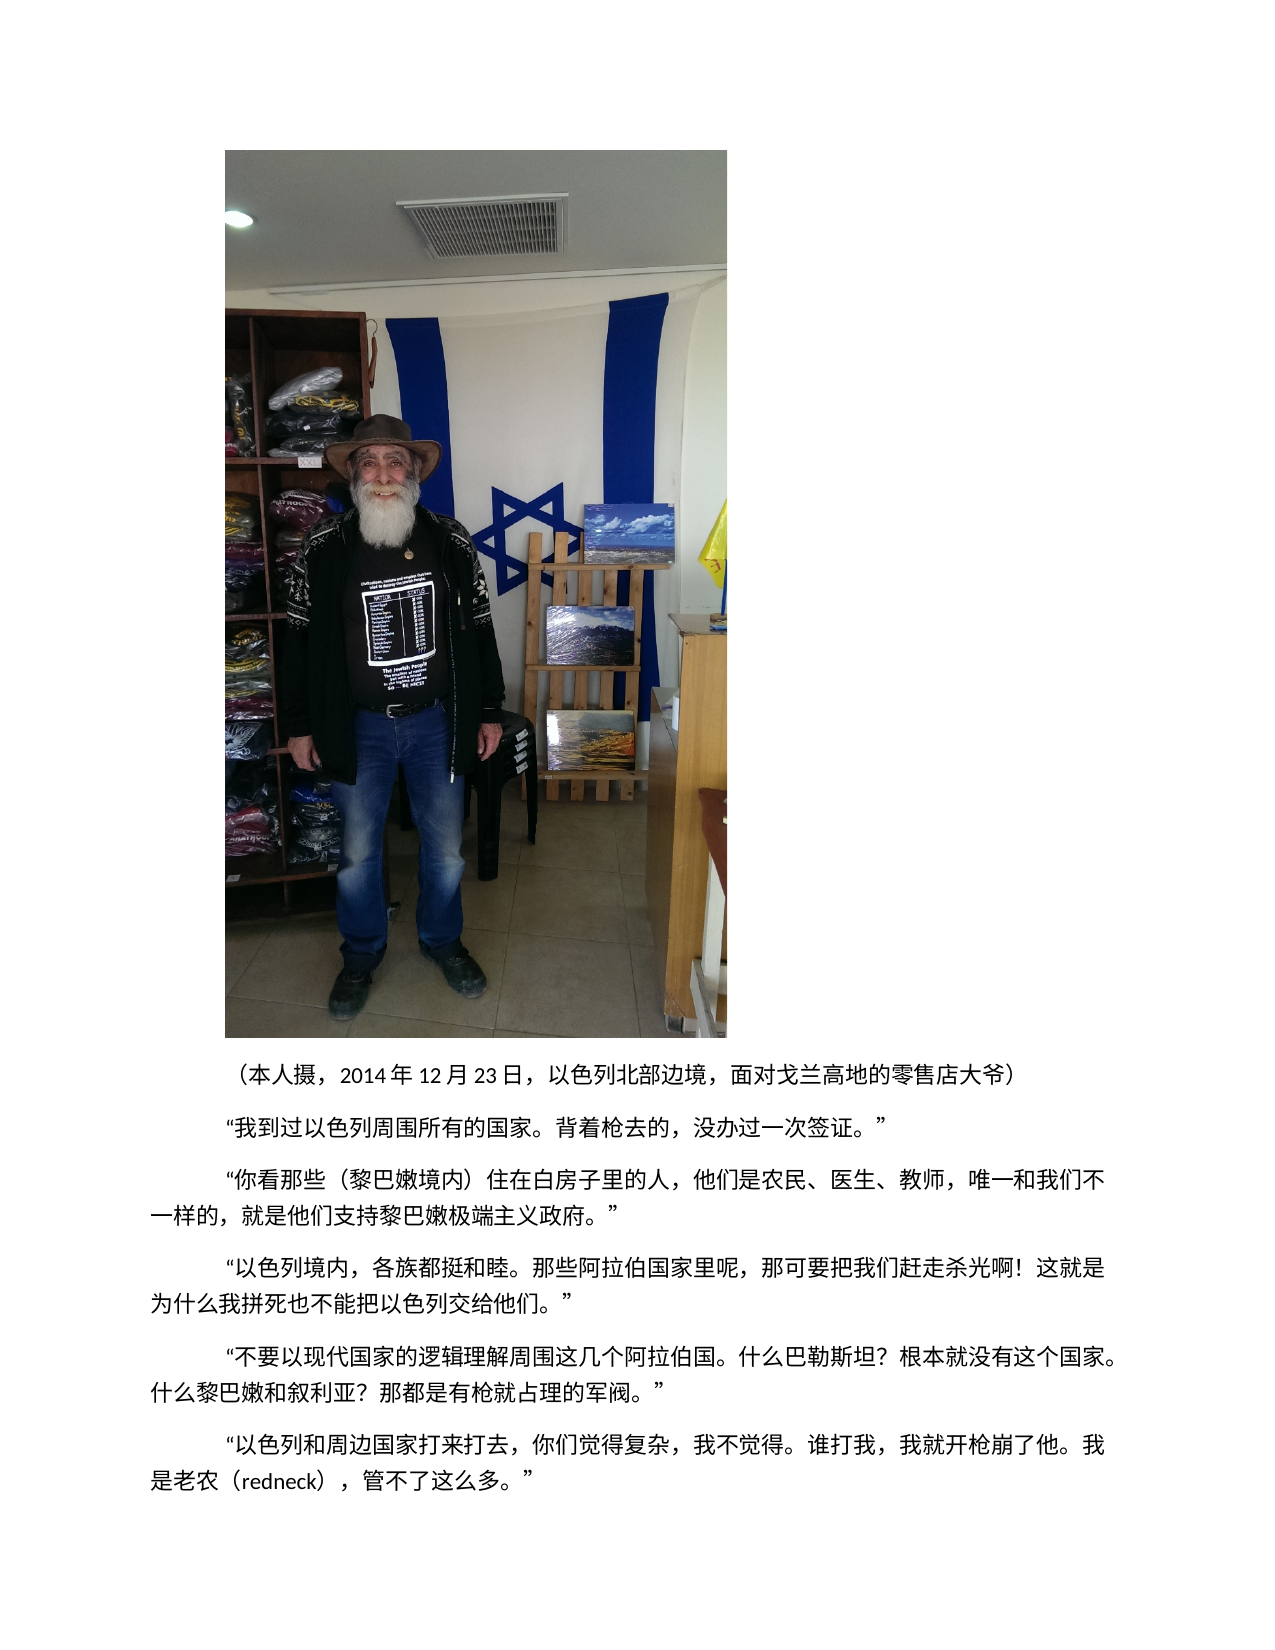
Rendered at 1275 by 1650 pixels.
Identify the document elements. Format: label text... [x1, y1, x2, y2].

text （本人摄，2014年12月23日，以色列北部边境，面对戈兰高地的零售店大爷） [150, 1057, 1125, 1090]
text “以色列境内，各族都挺和睦。那些阿拉伯国家里呢，那可要把我们赶走杀光啊！这就是为什么我拼死也不能把以色列交给他们。” [150, 1250, 1125, 1319]
text “你看那些（黎巴嫩境内）住在白房子里的人，他们是农民、医生、教师，唯一和我们不一样的，就是他们支持黎巴嫩极端主义政府。” [150, 1162, 1125, 1231]
text “以色列和周边国家打来打去，你们觉得复杂，我不觉得。谁打我，我就开枪崩了他。我是老农（redneck），管不了这么多。” [150, 1427, 1125, 1496]
picture [225, 150, 728, 1038]
text “不要以现代国家的逻辑理解周围这几个阿拉伯国。什么巴勒斯坦？根本就没有这个国家。什么黎巴嫩和叙利亚？那都是有枪就占理的军阀。” [150, 1338, 1125, 1408]
text “我到过以色列周围所有的国家。背着枪去的，没办过一次签证。” [150, 1109, 1125, 1143]
